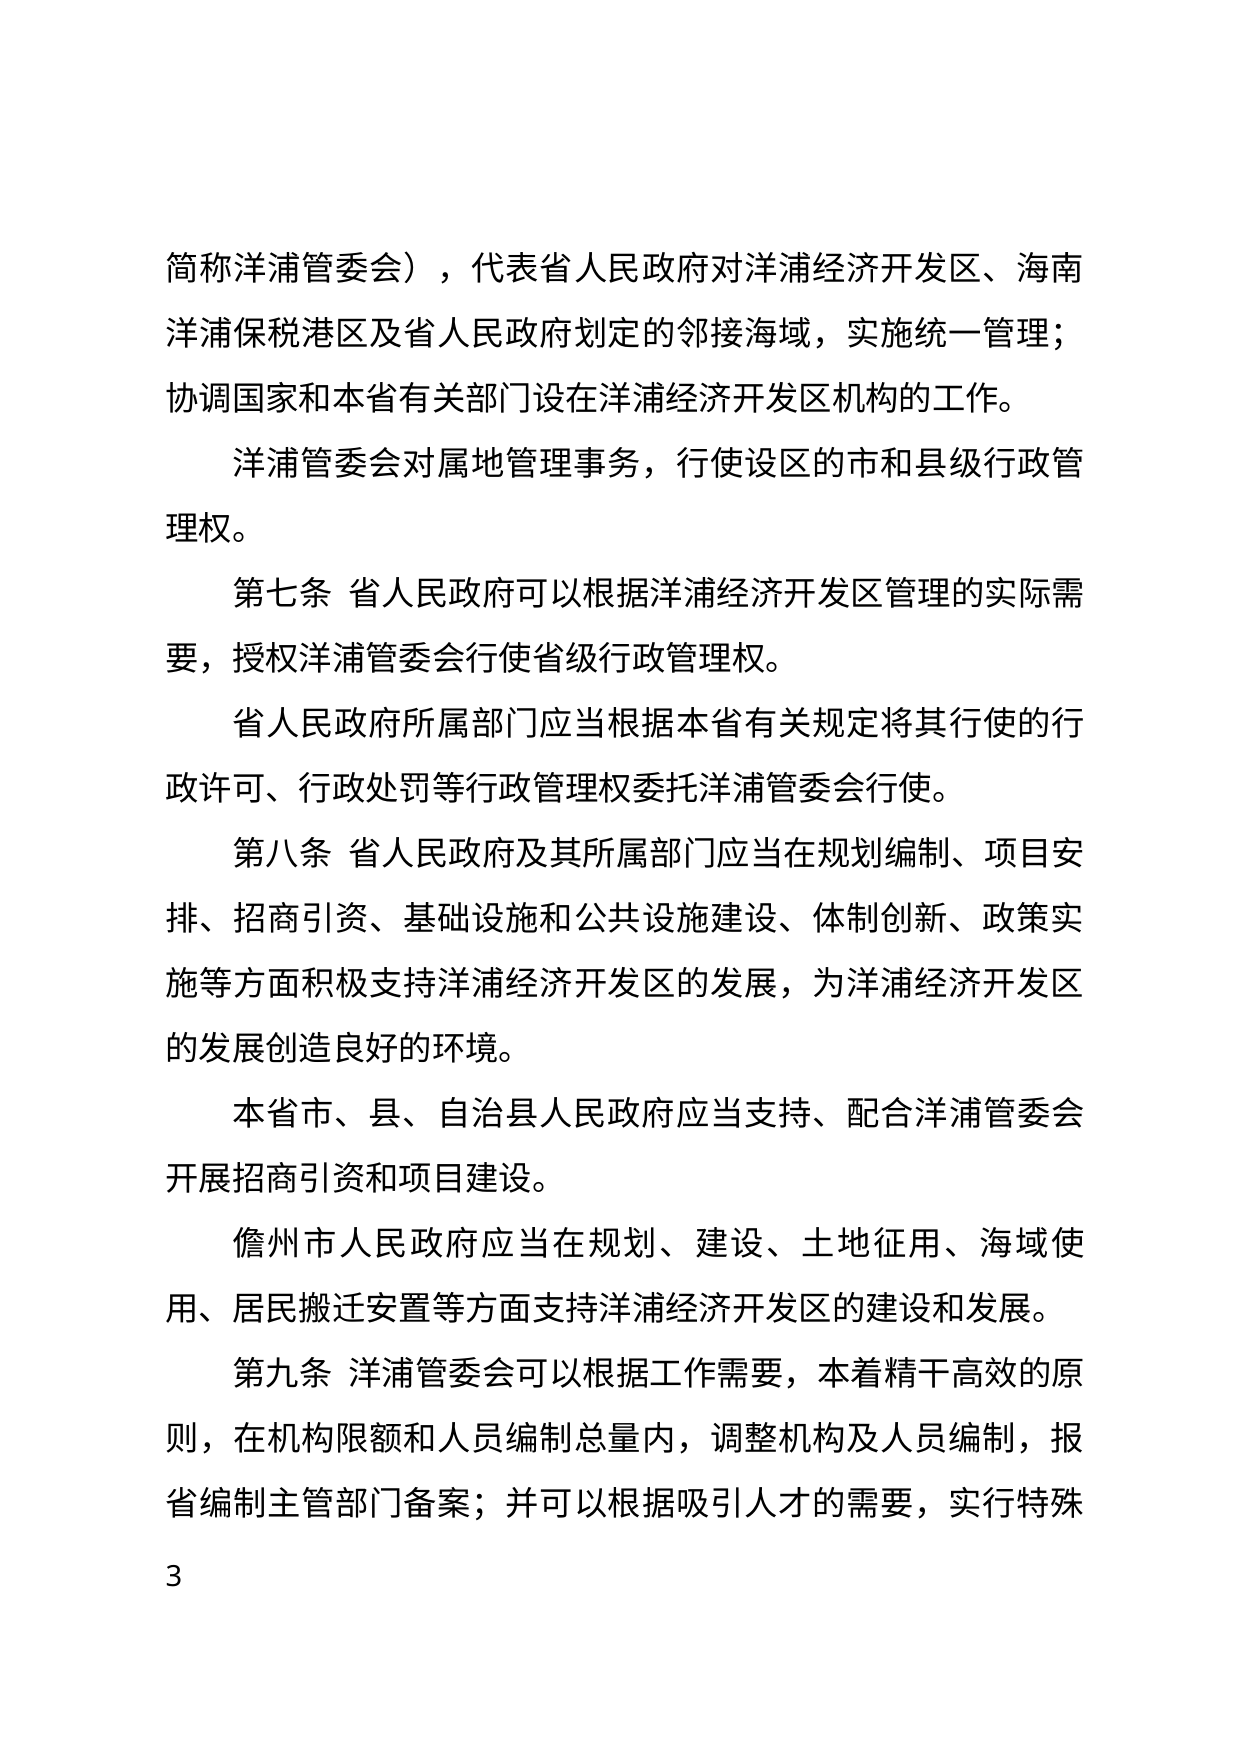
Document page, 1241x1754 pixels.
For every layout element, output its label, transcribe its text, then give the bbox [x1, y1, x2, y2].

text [165, 1338, 1087, 1533]
text 洋浦管委会对属地管理事务，行使设区的市和县级行政管理权。 [165, 428, 1087, 558]
text 本省市、县、自治县人民政府应当支持、配合洋浦管委会开展招商引资和项目建设。 [165, 1078, 1087, 1208]
text 第八条 省人民政府及其所属部门应当在规划编制、项目安排、招商引资、基础设施和公共设施建设、体制创新、政策实施等方面积极支持洋浦经济开发区的发展，为洋浦经济开发区的发展创造良好的环境。 [165, 818, 1087, 1078]
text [165, 233, 1087, 428]
text 第七条 省人民政府可以根据洋浦经济开发区管理的实际需要，授权洋浦管委会行使省级行政管理权。 [165, 558, 1087, 688]
text 省人民政府所属部门应当根据本省有关规定将其行使的行政许可、行政处罚等行政管理权委托洋浦管委会行使。 [165, 688, 1087, 818]
text 儋州市人民政府应当在规划、建设、土地征用、海域使用、居民搬迁安置等方面支持洋浦经济开发区的建设和发展。 [165, 1208, 1087, 1338]
